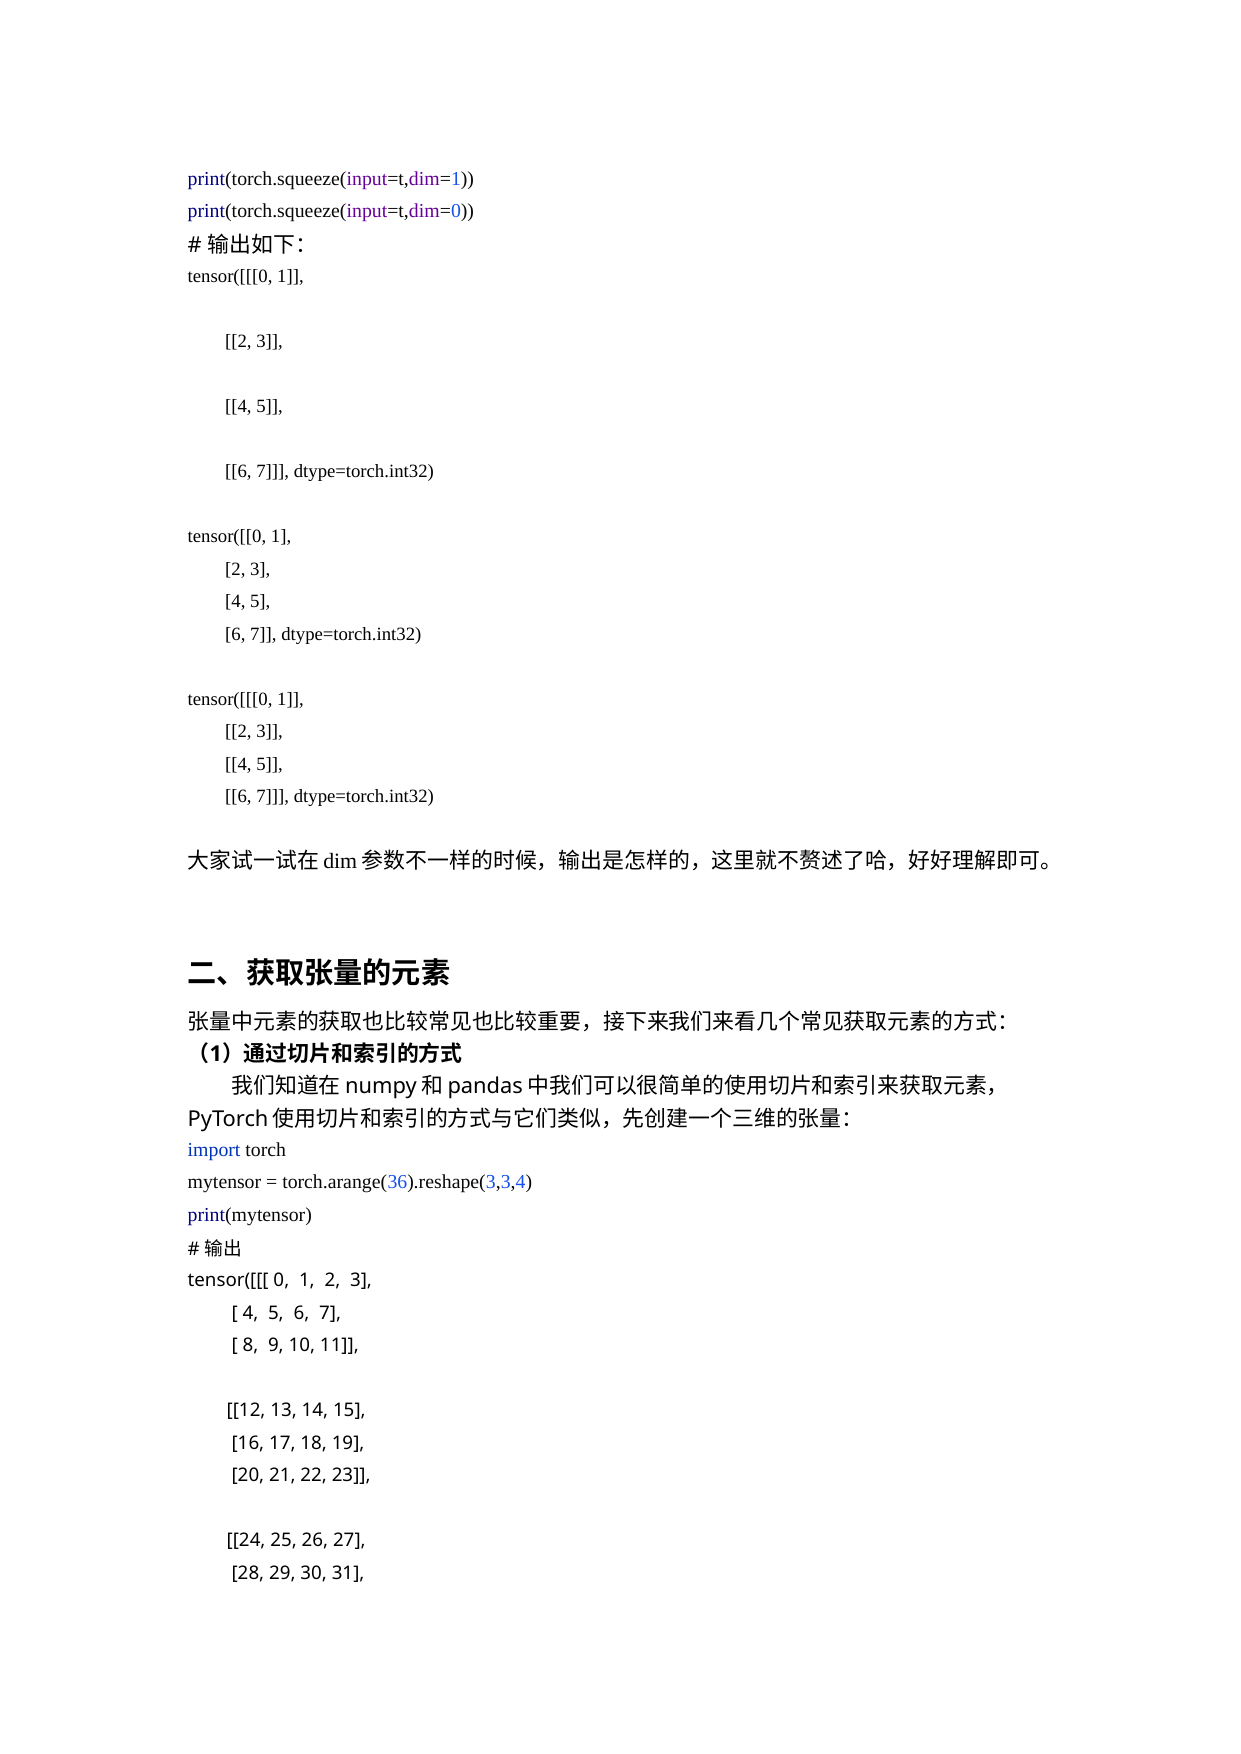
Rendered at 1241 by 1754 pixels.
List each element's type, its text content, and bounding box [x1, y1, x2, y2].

list [2, 3], [187, 552, 1053, 584]
list tensor([[[0, 1]], [187, 259, 1053, 292]
list tensor([[[0, 1]], [187, 682, 1053, 714]
list # 输出 [187, 1231, 1053, 1263]
list [6, 7]], dtype=torch.int32) [187, 617, 1053, 649]
list [[4, 5]], [187, 389, 1053, 422]
list tensor([[[ 0, 1, 2, 3], [187, 1263, 1053, 1296]
list [[12, 13, 14, 15], [187, 1393, 1053, 1426]
list tensor([[0, 1], [187, 519, 1053, 552]
list # 输出如下： [187, 227, 1053, 259]
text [187, 162, 1053, 227]
list [20, 21, 22, 23]], [187, 1458, 1053, 1491]
list [ 4, 5, 6, 7], [187, 1296, 1053, 1328]
list [16, 17, 18, 19], [187, 1426, 1053, 1458]
list 二、获取张量的元素 [187, 938, 1053, 1003]
list [[2, 3]], [187, 714, 1053, 747]
list [4, 5], [187, 584, 1053, 617]
list [[6, 7]]], dtype=torch.int32) [187, 779, 1053, 812]
list [[6, 7]]], dtype=torch.int32) [187, 454, 1053, 487]
text 大家试一试在dim参数不一样的时候，输出是怎样的，这里就不赘述了哈，好好理解即可。 [187, 843, 1053, 875]
list 我们知道在numpy和pandas中我们可以很简单的使用切片和索引来获取元素，PyTorch使用切片和索引的方式与它们类似，先创建一个三维的张量： [187, 1068, 1053, 1133]
list 张量中元素的获取也比较常见也比较重要，接下来我们来看几个常见获取元素的方式： [187, 1003, 1053, 1036]
list 通过切片和索引的方式 [187, 1036, 1053, 1068]
text import torch mytensor = torch.arange(36).reshape(3,3,4) print(mytensor) [187, 1133, 1053, 1231]
list [ 8, 9, 10, 11]], [187, 1328, 1053, 1361]
list [[2, 3]], [187, 324, 1053, 357]
list [[4, 5]], [187, 747, 1053, 779]
list [28, 29, 30, 31], [187, 1556, 1053, 1588]
list [[24, 25, 26, 27], [187, 1523, 1053, 1556]
